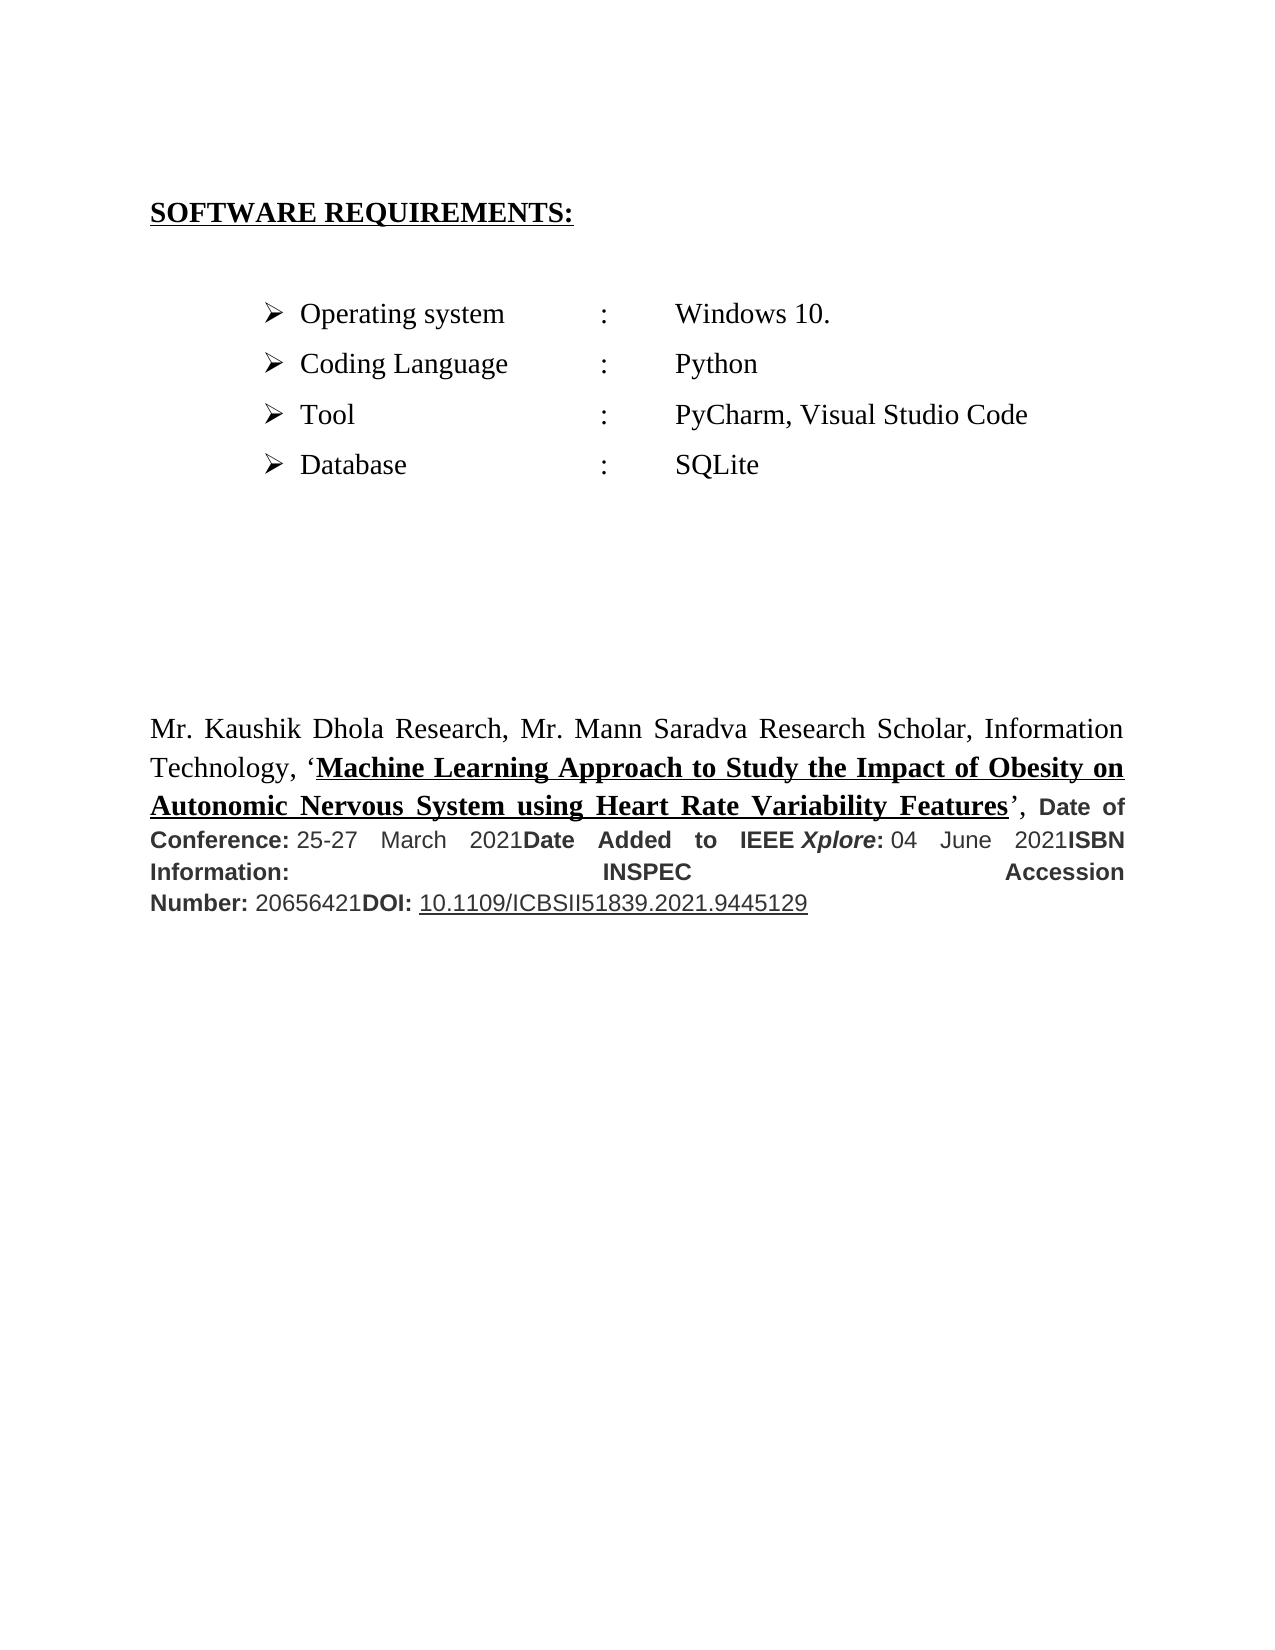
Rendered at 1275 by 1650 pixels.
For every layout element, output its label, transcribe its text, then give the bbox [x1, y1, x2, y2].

text SOFTWARE REQUIREMENTS: [150, 196, 1125, 229]
list Tool : PyCharm, Visual Studio Code [262, 397, 1125, 431]
list Operating system : Windows 10. [262, 296, 1125, 330]
list Database : SQLite [262, 447, 1125, 481]
text Mr. Kaushik Dhola Research, Mr. Mann Saradva Research Scholar, Information Technology, ‘Machine Learning Approach to Study the Impact of Obesity on Autonomic Nervous System using Heart Rate Variability Features’, Date of Conference: 25-27 March 2021Date Added to IEEE Xplore: 04 June 2021ISBN Information: INSPEC Accession Number: 20656421DOI: 10.1109/ICBSII51839.2021.9445129 [150, 711, 1125, 917]
list Coding Language : Python [262, 347, 1125, 380]
